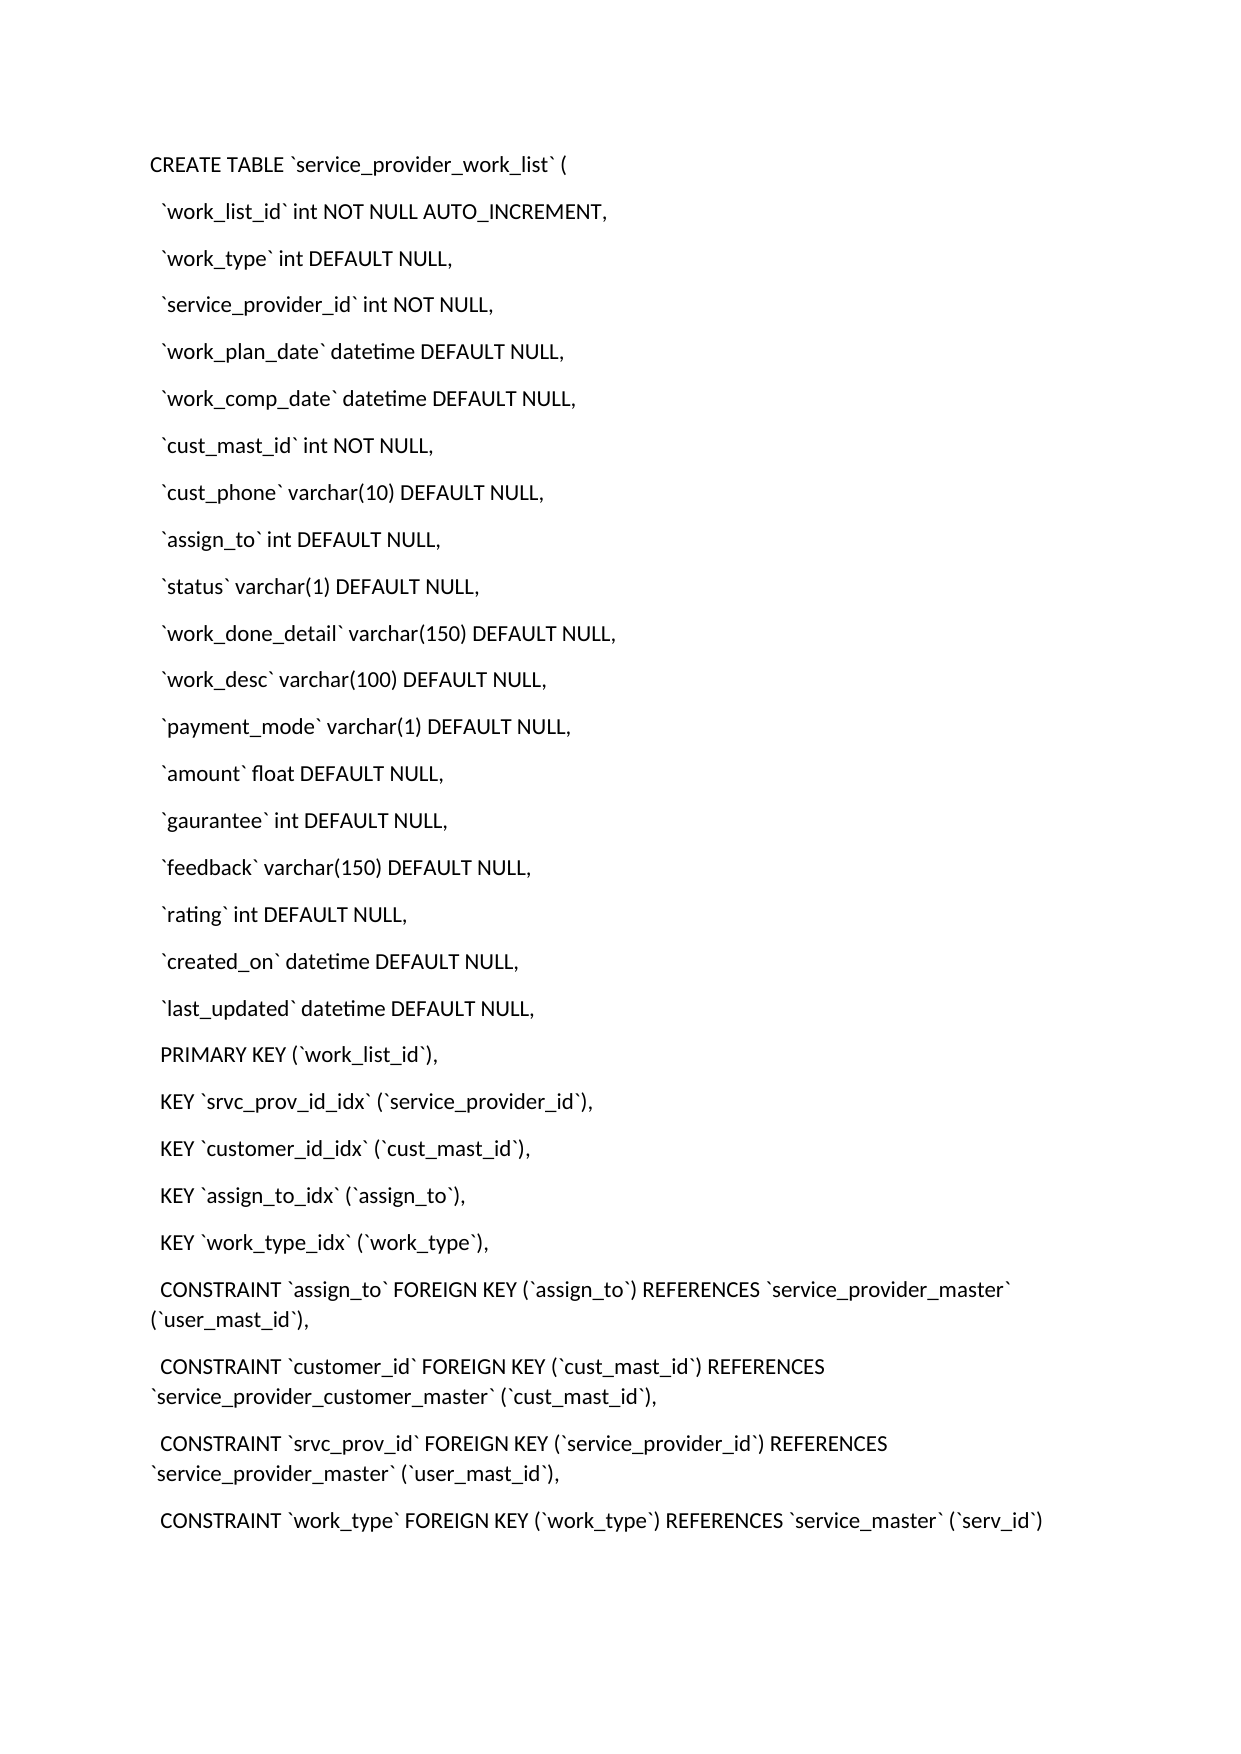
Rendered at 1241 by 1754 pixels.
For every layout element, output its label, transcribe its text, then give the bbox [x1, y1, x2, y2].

text `created_on` datetime DEFAULT NULL, [150, 947, 1090, 975]
text CREATE TABLE `service_provider_work_list` ( [150, 150, 1090, 178]
text `rating` int DEFAULT NULL, [150, 900, 1090, 928]
text `work_comp_date` datetime DEFAULT NULL, [150, 384, 1090, 412]
text `payment_mode` varchar(1) DEFAULT NULL, [150, 712, 1090, 741]
text `feedback` varchar(150) DEFAULT NULL, [150, 853, 1090, 881]
text KEY `srvc_prov_id_idx` (`service_provider_id`), [150, 1087, 1090, 1116]
text KEY `assign_to_idx` (`assign_to`), [150, 1181, 1090, 1209]
text `amount` float DEFAULT NULL, [150, 759, 1090, 787]
text CONSTRAINT `assign_to` FOREIGN KEY (`assign_to`) REFERENCES `service_provider_master` (`user_mast_id`), [150, 1275, 1090, 1333]
text `assign_to` int DEFAULT NULL, [150, 525, 1090, 553]
text `last_updated` datetime DEFAULT NULL, [150, 994, 1090, 1022]
text CONSTRAINT `srvc_prov_id` FOREIGN KEY (`service_provider_id`) REFERENCES `service_provider_master` (`user_mast_id`), [150, 1429, 1090, 1487]
text CONSTRAINT `customer_id` FOREIGN KEY (`cust_mast_id`) REFERENCES `service_provider_customer_master` (`cust_mast_id`), [150, 1352, 1090, 1410]
text `work_type` int DEFAULT NULL, [150, 244, 1090, 272]
text `work_done_detail` varchar(150) DEFAULT NULL, [150, 619, 1090, 647]
text KEY `customer_id_idx` (`cust_mast_id`), [150, 1134, 1090, 1162]
text `service_provider_id` int NOT NULL, [150, 291, 1090, 319]
text PRIMARY KEY (`work_list_id`), [150, 1041, 1090, 1069]
text `cust_mast_id` int NOT NULL, [150, 431, 1090, 459]
text CONSTRAINT `work_type` FOREIGN KEY (`work_type`) REFERENCES `service_master` (`serv_id`) [150, 1506, 1090, 1534]
text `cust_phone` varchar(10) DEFAULT NULL, [150, 478, 1090, 506]
text `work_desc` varchar(100) DEFAULT NULL, [150, 666, 1090, 694]
text `work_plan_date` datetime DEFAULT NULL, [150, 337, 1090, 366]
text `gaurantee` int DEFAULT NULL, [150, 806, 1090, 834]
text KEY `work_type_idx` (`work_type`), [150, 1228, 1090, 1256]
text `work_list_id` int NOT NULL AUTO_INCREMENT, [150, 197, 1090, 225]
text `status` varchar(1) DEFAULT NULL, [150, 572, 1090, 600]
